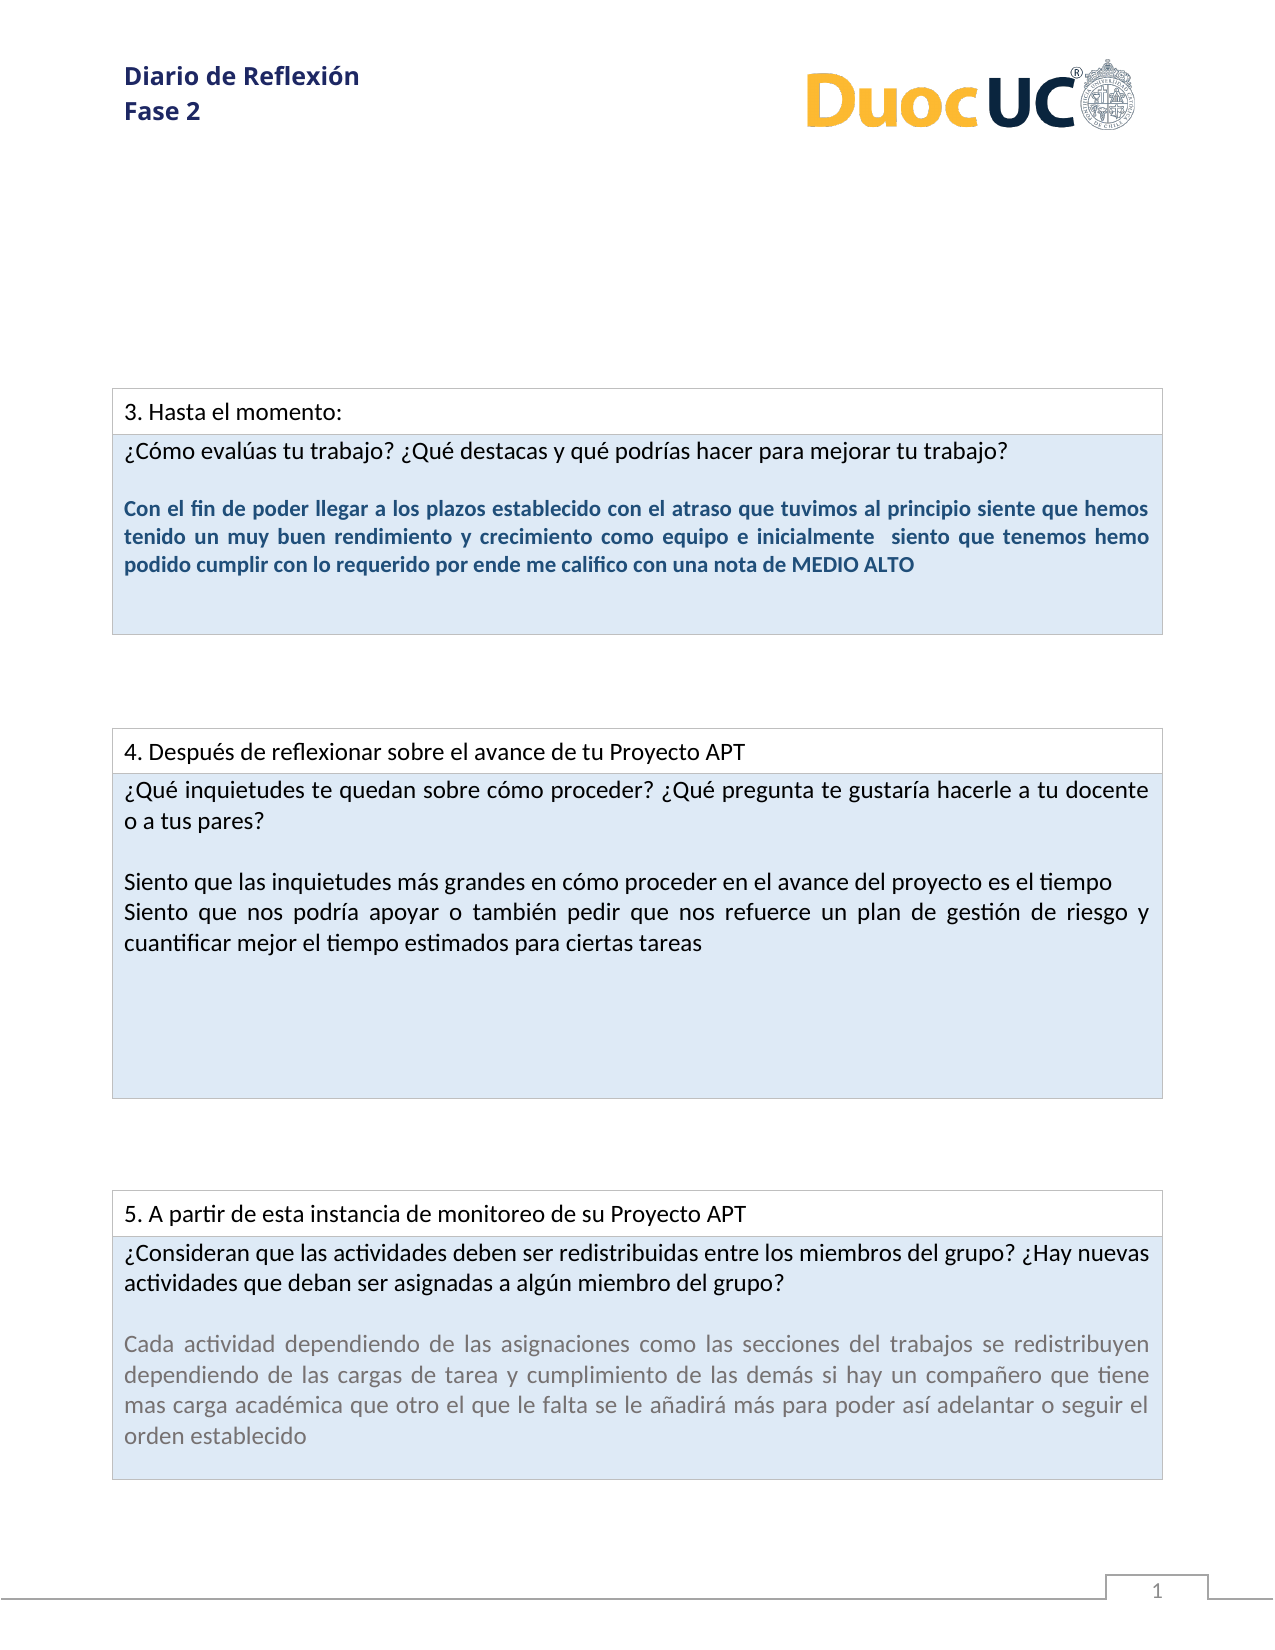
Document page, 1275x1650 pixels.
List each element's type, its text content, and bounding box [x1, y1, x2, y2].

table_header 3. Hasta el momento: [113, 389, 1162, 434]
picture [807, 59, 1135, 130]
table_cell ¿Cómo evalúas tu trabajo? ¿Qué destacas y qué podrías hacer para mejorar tu trabajo? Con el fin de poder llegar a los plazos establecido con el atraso que tuvimos al principio siente que hemos tenido un muy buen rendimiento y crecimiento como equipo e inicialmente siento que tenemos hemo podido cumplir con lo requerido por ende me califico con una nota de MEDIO ALTO [113, 435, 1162, 634]
table_header 5. A partir de esta instancia de monitoreo de su Proyecto APT [113, 1191, 1162, 1236]
table_cell ¿Consideran que las actividades deben ser redistribuidas entre los miembros del grupo? ¿Hay nuevas actividades que deban ser asignadas a algún miembro del grupo? Cada actividad dependiendo de las asignaciones como las secciones del trabajos se redistribuyen dependiendo de las cargas de tarea y cumplimiento de las demás si hay un compañero que tiene mas carga académica que otro el que le falta se le añadirá más para poder así adelantar o seguir el orden establecido [113, 1237, 1162, 1479]
table_header 4. Después de reflexionar sobre el avance de tu Proyecto APT [113, 729, 1162, 773]
table_cell ¿Qué inquietudes te quedan sobre cómo proceder? ¿Qué pregunta te gustaría hacerle a tu docente o a tus pares? Siento que las inquietudes más grandes en cómo proceder en el avance del proyecto es el tiempo Siento que nos podría apoyar o también pedir que nos refuerce un plan de gestión de riesgo y cuantificar mejor el tiempo estimados para ciertas tareas [113, 774, 1162, 1098]
